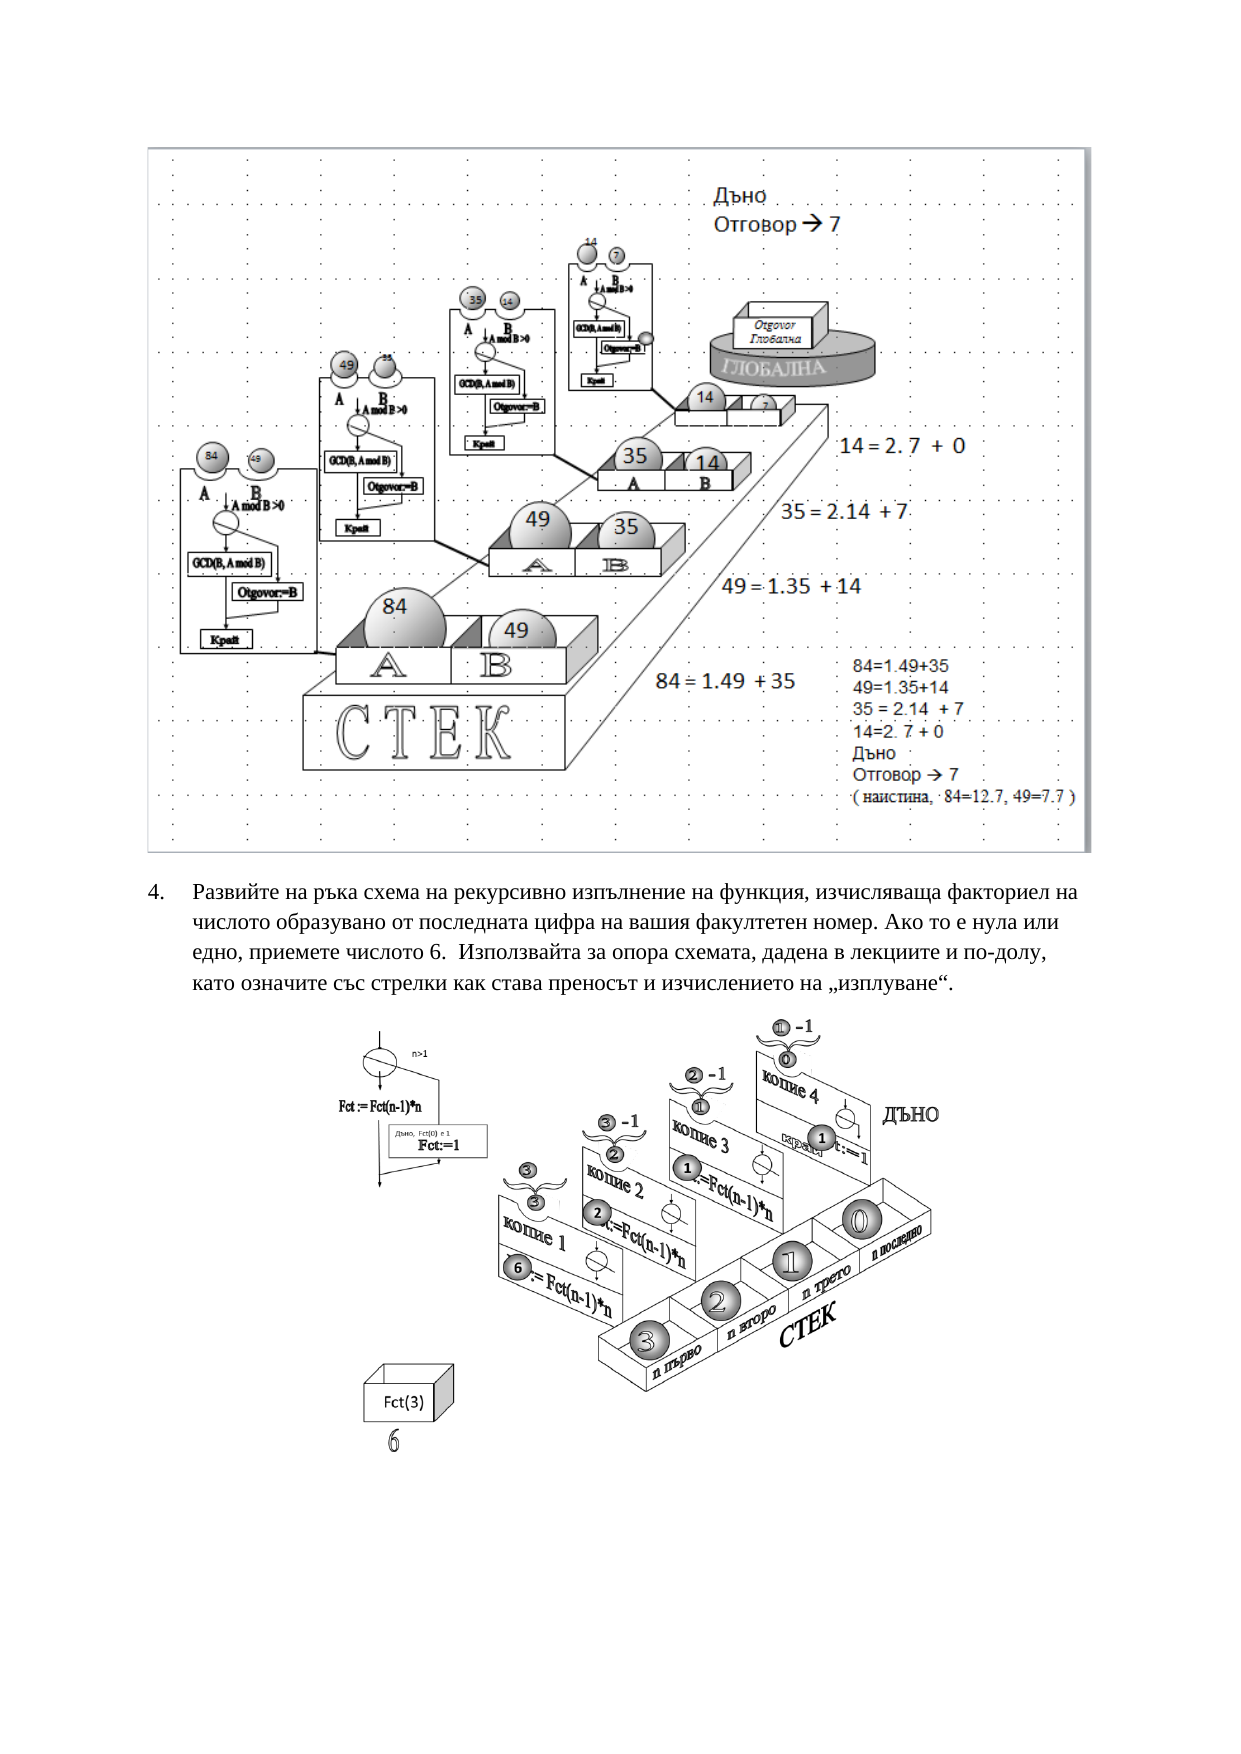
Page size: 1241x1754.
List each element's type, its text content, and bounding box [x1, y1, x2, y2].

list Развийте на ръка схема на рекурсивно изпълнение на функция, изчисляваща факториел на числото образувано от последната цифра на вашия факултетен номер. Ако то е нула или едно, приемете числото 6. Използвайта за опора схемата, дадена в лекциите и по-долу, като означите със стрелки как става преносът и изчислението на „изплуване“. [148, 878, 1093, 995]
picture [338, 1019, 939, 1452]
picture [147, 147, 1092, 853]
